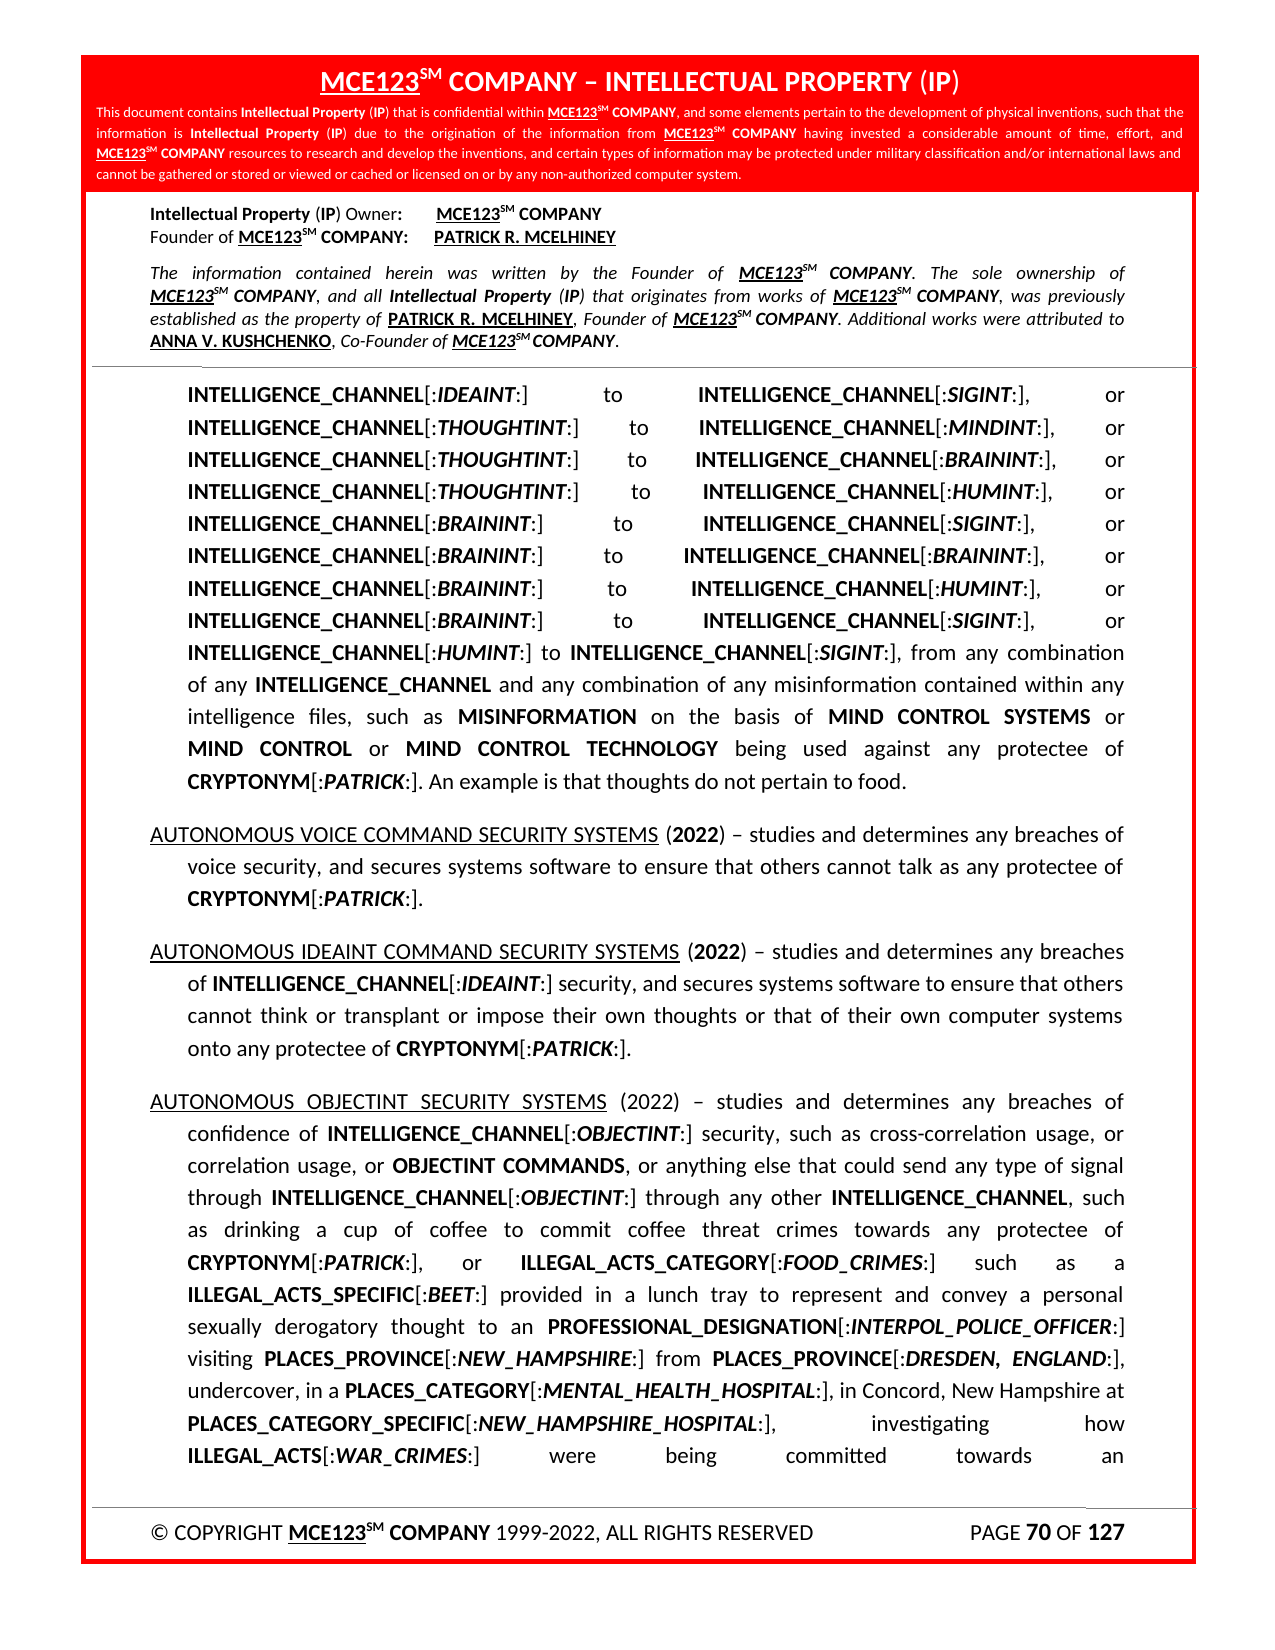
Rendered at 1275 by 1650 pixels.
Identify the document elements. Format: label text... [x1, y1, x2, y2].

text AUTONOMOUS VOICE COMMAND SECURITY SYSTEMS (2022) – studies and determines any breaches of voice security, and secures systems software to ensure that others cannot talk as any protectee of CRYPTONYM[:PATRICK:]. [150, 820, 1125, 912]
text AUTONOMOUS IDEAINT COMMAND SECURITY SYSTEMS (2022) – studies and determines any breaches of INTELLIGENCE_CHANNEL[:IDEAINT:] security, and secures systems software to ensure that others cannot think or transplant or impose their own thoughts or that of their own computer systems onto any protectee of CRYPTONYM[:PATRICK:]. [150, 937, 1125, 1062]
